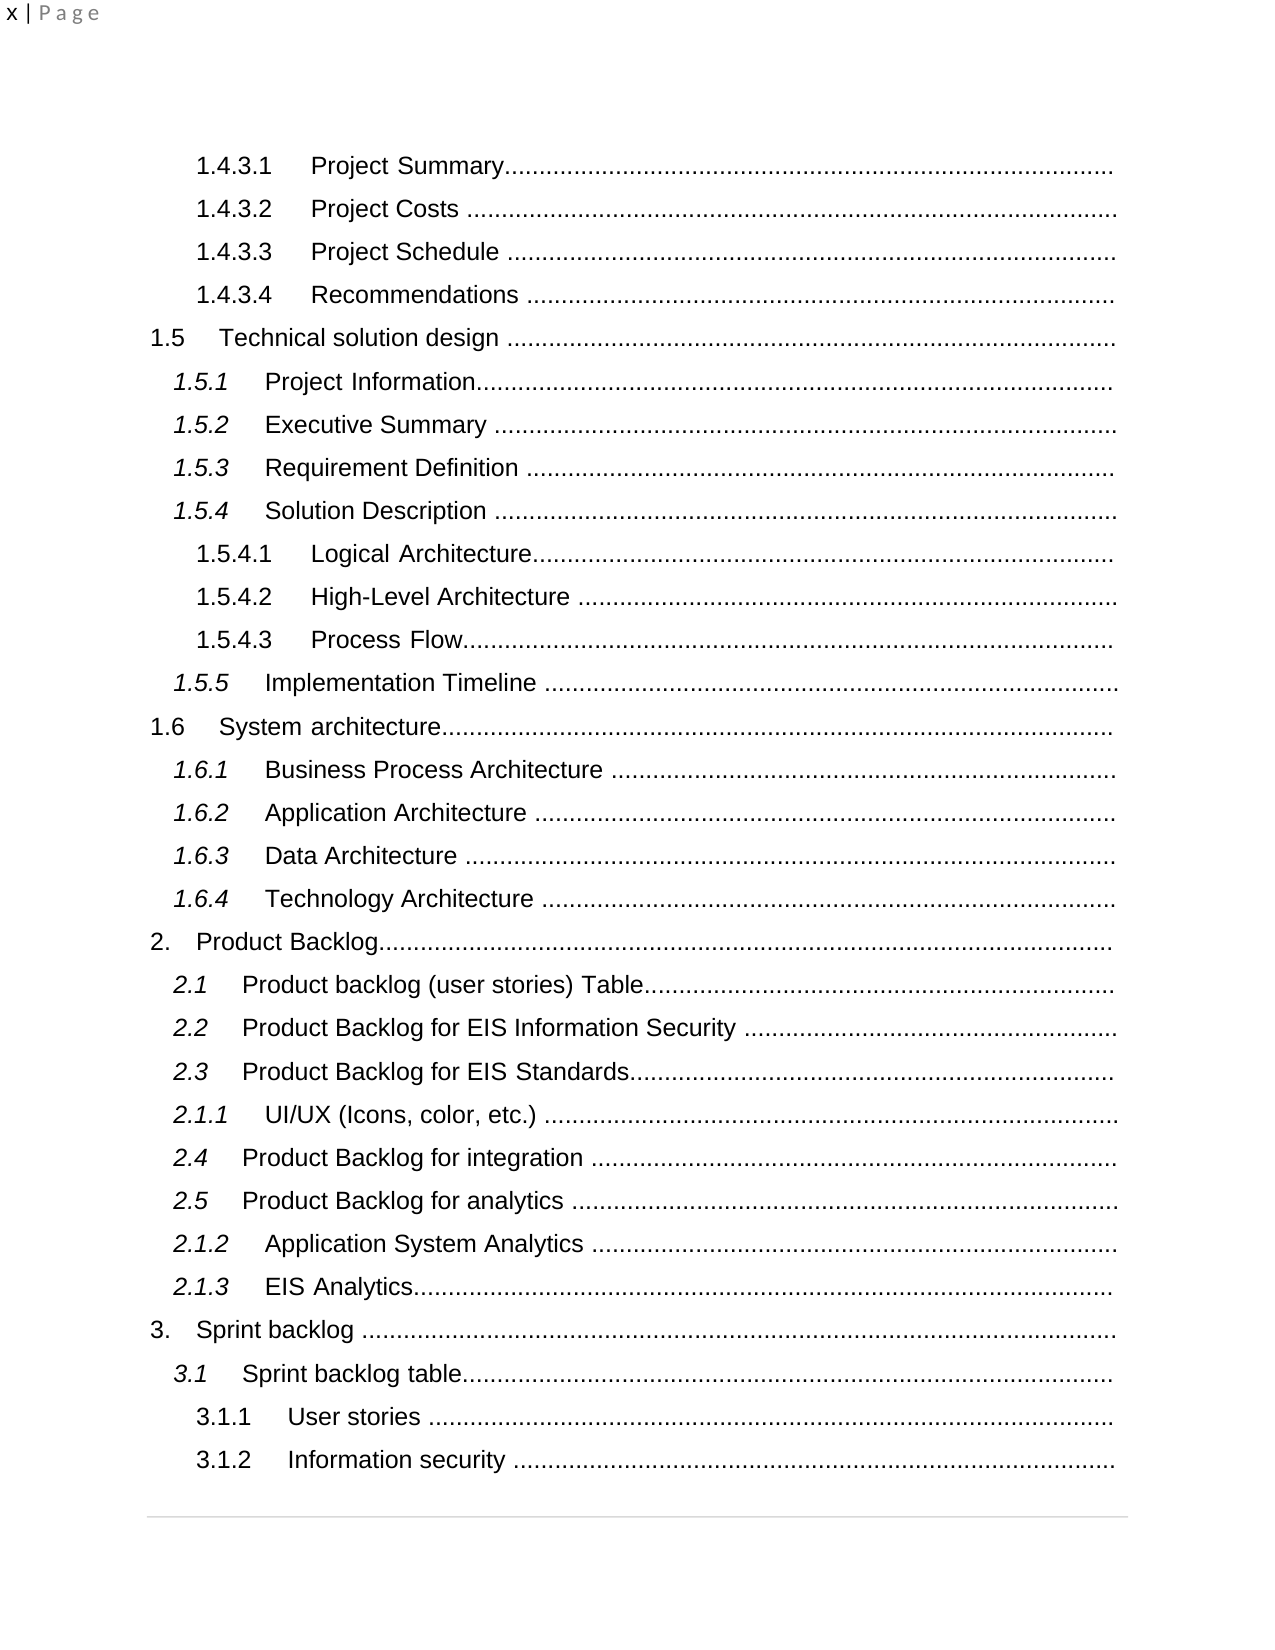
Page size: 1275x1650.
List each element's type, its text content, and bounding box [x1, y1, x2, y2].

text 2.4 Product Backlog for integration ............................................................................ [173, 1143, 1200, 1171]
text 2.1.3 EIS Analytics..................................................................................................... [173, 1272, 1200, 1301]
text 1.6.3 Data Architecture .............................................................................................. [173, 841, 1200, 870]
text 1.5.4.3 Process Flow.............................................................................................. [196, 625, 1200, 654]
text 1.6.2 Application Architecture .................................................................................... [173, 798, 1200, 827]
text 2.1 Product backlog (user stories) Table.................................................................... [173, 970, 1200, 999]
text 3.1.2 Information security ....................................................................................... [196, 1445, 1200, 1473]
text 1.4.3.2 Project Costs .............................................................................................. [196, 194, 1200, 223]
text 1.5.4.1 Logical Architecture.................................................................................... [196, 539, 1200, 568]
text 1.6.1 Business Process Architecture ......................................................................... [173, 755, 1200, 783]
text 1.4.3.4 Recommendations ..................................................................................... [196, 280, 1200, 309]
text 1.5.5 Implementation Timeline ................................................................................... [173, 668, 1200, 697]
text 1.5 Technical solution design ........................................................................................ [150, 323, 1200, 352]
text 1.5.2 Executive Summary .......................................................................................... [173, 409, 1200, 438]
text 1.4.3.1 Project Summary........................................................................................ [196, 151, 1200, 179]
text 1.6.4 Technology Architecture ................................................................................... [173, 884, 1200, 913]
text 2.5 Product Backlog for analytics ............................................................................... [173, 1186, 1200, 1215]
text 3.1.1 User stories ................................................................................................... [196, 1402, 1200, 1430]
text 1.5.4 Solution Description .......................................................................................... [173, 496, 1200, 524]
text 1.4.3.3 Project Schedule ........................................................................................ [196, 237, 1200, 266]
text 1.5.4.2 High-Level Architecture .............................................................................. [196, 582, 1200, 611]
text 2.1.1 UI/UX (Icons, color, etc.) ................................................................................... [173, 1100, 1200, 1128]
text 2.1.2 Application System Analytics ............................................................................ [173, 1229, 1200, 1258]
text 2. Product Backlog.......................................................................................................... [150, 927, 1200, 956]
text 1.6 System architecture................................................................................................. [150, 712, 1200, 740]
text 3.1 Sprint backlog table.............................................................................................. [173, 1358, 1200, 1387]
text 1.5.3 Requirement Definition ..................................................................................... [173, 453, 1200, 482]
text 1.5.1 Project Information............................................................................................ [173, 367, 1200, 395]
text 2.2 Product Backlog for EIS Information Security ...................................................... [173, 1013, 1200, 1042]
text 3. Sprint backlog ............................................................................................................. [150, 1315, 1200, 1344]
text 2.3 Product Backlog for EIS Standards...................................................................... [173, 1057, 1200, 1085]
